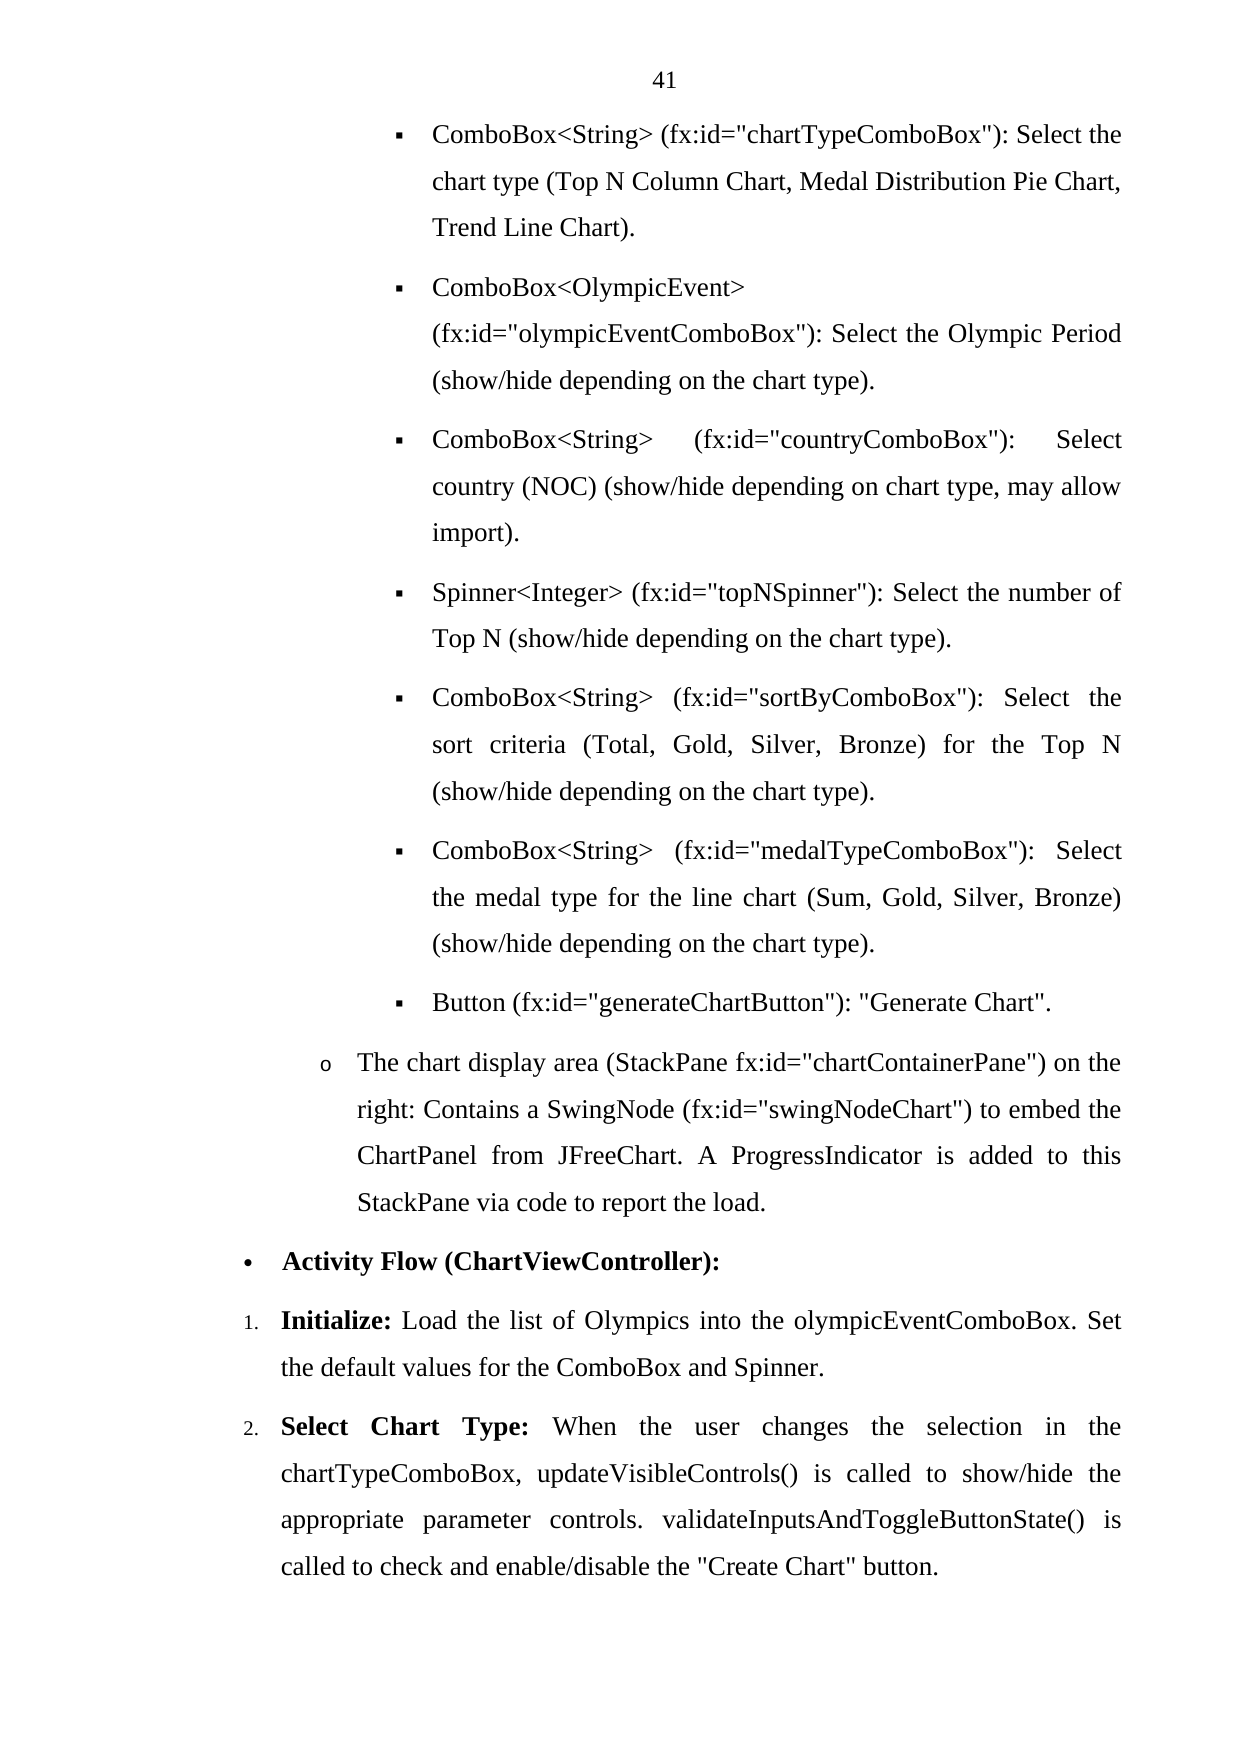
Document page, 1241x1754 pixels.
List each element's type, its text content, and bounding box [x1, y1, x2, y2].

list Spinner<Integer> (fx:id="topNSpinner"): Select the number of Top N (show/hide depending on the chart type). [394, 576, 1122, 653]
list ComboBox<OlympicEvent> (fx:id="olympicEventComboBox"): Select the Olympic Period (show/hide depending on the chart type). [394, 271, 1122, 395]
list Button (fx:id="generateChartButton"): "Generate Chart". [394, 986, 1122, 1018]
list ComboBox<String> (fx:id="countryComboBox"): Select country (NOC) (show/hide depending on chart type, may allow import). [394, 423, 1122, 548]
list ComboBox<String> (fx:id="sortByComboBox"): Select the sort criteria (Total, Gold, Silver, Bronze) for the Top N (show/hide depending on the chart type). [394, 681, 1122, 806]
list ComboBox<String> (fx:id="chartTypeComboBox"): Select the chart type (Top N Column Chart, Medal Distribution Pie Chart, Trend Line Chart). [394, 118, 1122, 243]
list Initialize: Load the list of Olympics into the olympicEventComboBox. Set the default values for the ComboBox and Spinner. [243, 1304, 1122, 1382]
list Activity Flow (ChartViewController): [244, 1245, 1122, 1276]
list ComboBox<String> (fx:id="medalTypeComboBox"): Select the medal type for the line chart (Sum, Gold, Silver, Bronze) (show/hide depending on the chart type). [394, 834, 1122, 958]
list The chart display area (StackPane fx:id="chartContainerPane") on the right: Contains a SwingNode (fx:id="swingNodeChart") to embed the ChartPanel from JFreeChart. A ProgressIndicator is added to this StackPane via code to report the load. [319, 1046, 1122, 1217]
list Select Chart Type: When the user changes the selection in the chartTypeComboBox, updateVisibleControls() is called to show/hide the appropriate parameter controls. validateInputsAndToggleButtonState() is called to check and enable/disable the "Create Chart" button. [243, 1410, 1122, 1581]
